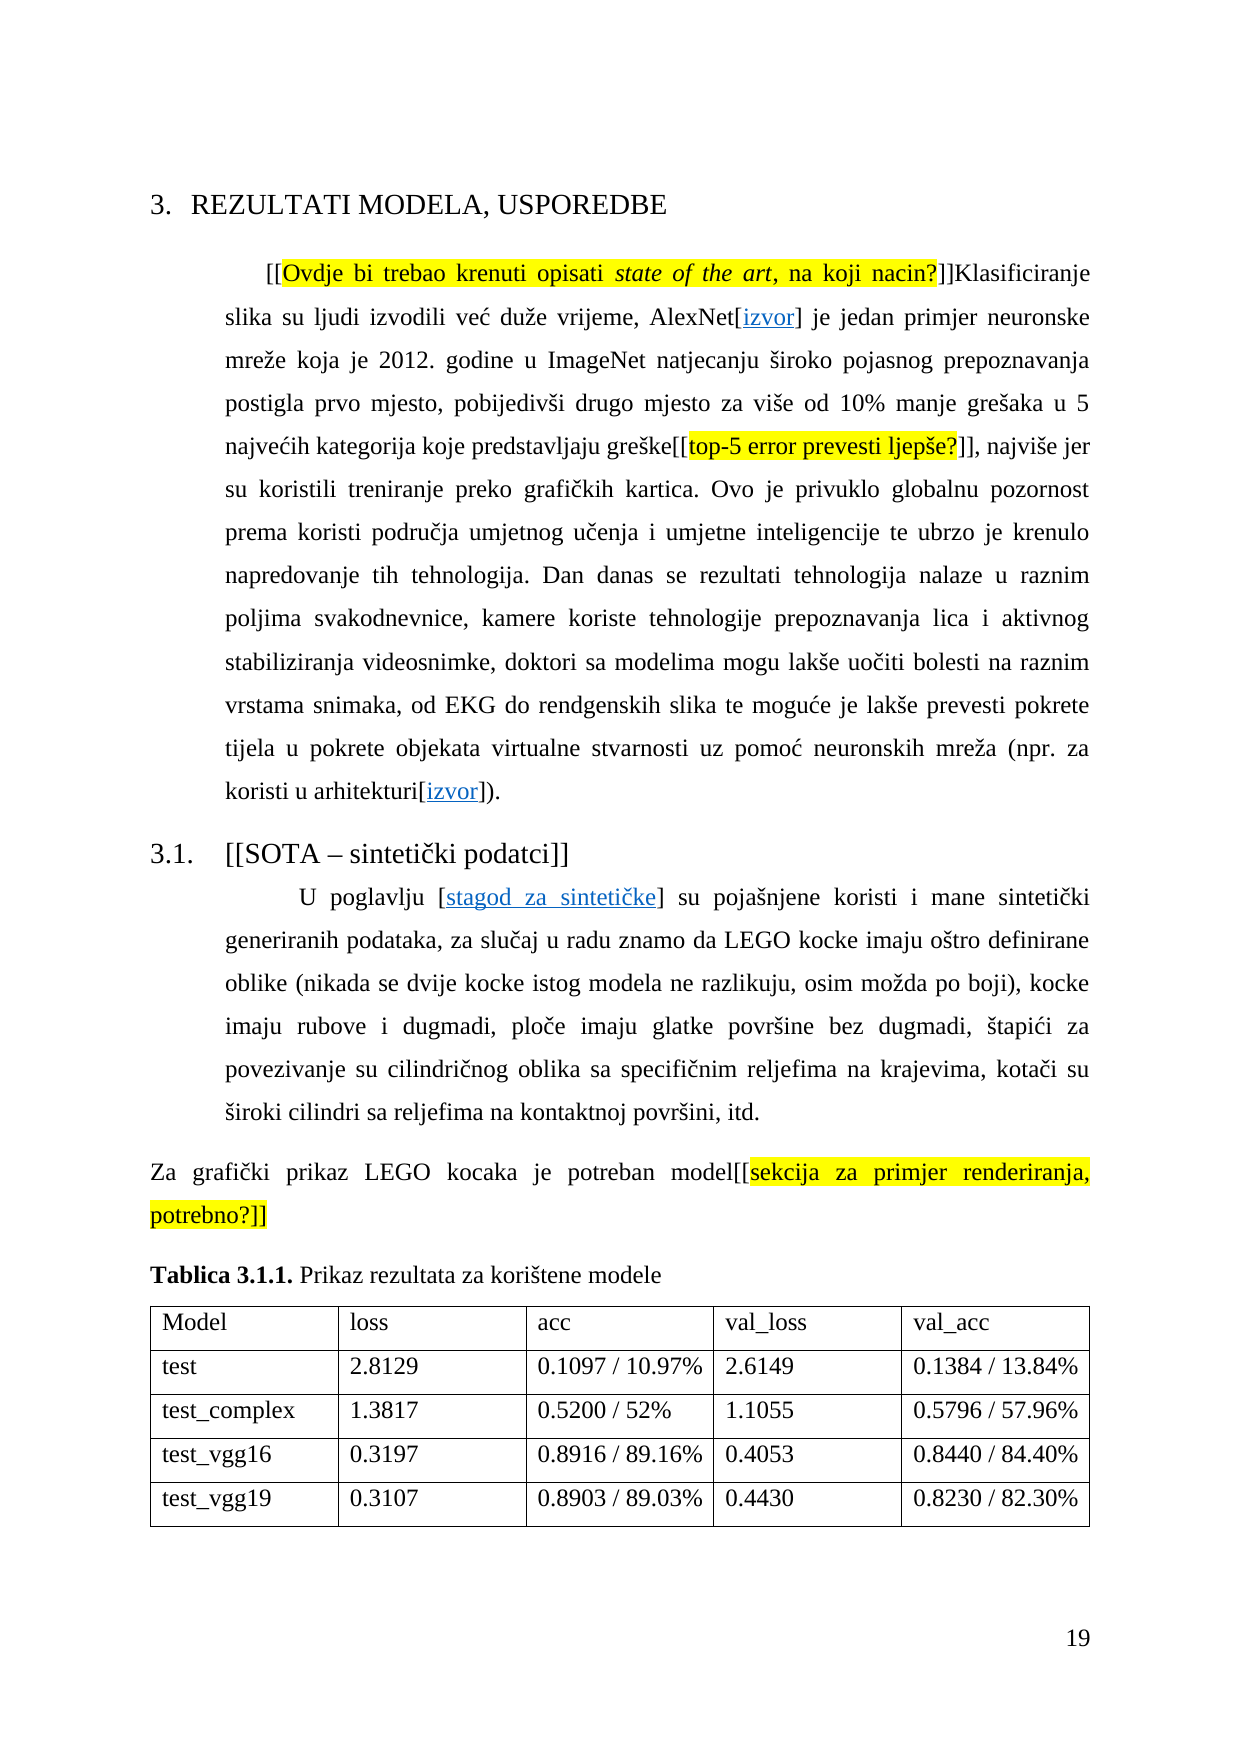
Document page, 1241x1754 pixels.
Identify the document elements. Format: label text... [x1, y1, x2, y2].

table_header Model [151, 1307, 338, 1350]
table_header val_acc [902, 1307, 1089, 1350]
table_cell 0.4053 [714, 1439, 901, 1482]
table_cell 0.3107 [339, 1483, 526, 1526]
table_header val_loss [714, 1307, 901, 1350]
table_cell 0.8440 / 84.40% [902, 1439, 1089, 1482]
table_cell 0.8903 / 89.03% [527, 1483, 713, 1526]
text Za grafički prikaz LEGO kocaka je potreban model[[sekcija za primjer renderiranja, potrebno?]] [150, 1157, 1090, 1229]
table_cell test_vgg19 [151, 1483, 338, 1526]
table_cell test_complex [151, 1395, 338, 1438]
subtitle REZULTATI MODELA, USPOREDBE [150, 187, 1090, 221]
table_cell 0.8230 / 82.30% [902, 1483, 1089, 1526]
table_cell 0.5200 / 52% [527, 1395, 713, 1438]
table_cell test_vgg16 [151, 1439, 338, 1482]
table_cell 0.1384 / 13.84% [902, 1351, 1089, 1394]
table_cell 2.8129 [339, 1351, 526, 1394]
table_cell 0.3197 [339, 1439, 526, 1482]
table_cell 0.1097 / 10.97% [527, 1351, 713, 1394]
table_cell 0.4430 [714, 1483, 901, 1526]
subtitle [[SOTA – sintetički podatci]] [150, 836, 1090, 869]
text Tablica 3.1.1. Prikaz rezultata za korištene modele [150, 1260, 1090, 1289]
table_cell 0.5796 / 57.96% [902, 1395, 1089, 1438]
table_header acc [527, 1307, 713, 1350]
table_header loss [339, 1307, 526, 1350]
table_cell 1.1055 [714, 1395, 901, 1438]
table_cell 1.3817 [339, 1395, 526, 1438]
table_cell 0.8916 / 89.16% [527, 1439, 713, 1482]
text U poglavlju [stagod za sintetičke] su pojašnjene koristi i mane sintetički generiranih podataka, za slučaj u radu znamo da LEGO kocke imaju oštro definirane oblike (nikada se dvije kocke istog modela ne razlikuju, osim možda po boji), kocke imaju rubove i dugmadi, ploče imaju glatke površine bez dugmadi, štapići za povezivanje su cilindričnog oblika sa specifičnim reljefima na krajevima, kotači su široki cilindri sa reljefima na kontaktnoj površini, itd. [225, 882, 1090, 1126]
table_cell test [151, 1351, 338, 1394]
table_cell 2.6149 [714, 1351, 901, 1394]
text [[Ovdje bi trebao krenuti opisati state of the art, na koji nacin?]]Klasificiranje slika su ljudi izvodili već duže vrijeme, AlexNet[izvor] je jedan primjer neuronske mreže koja je 2012. godine u ImageNet natjecanju široko pojasnog prepoznavanja postigla prvo mjesto, pobijedivši drugo mjesto za više od 10% manje grešaka u 5 najvećih kategorija koje predstavljaju greške[[top-5 error prevesti ljepše?]], najviše jer su koristili treniranje preko grafičkih kartica. Ovo je privuklo globalnu pozornost prema koristi područja umjetnog učenja i umjetne inteligencije te ubrzo je krenulo napredovanje tih tehnologija. Dan danas se rezultati tehnologija nalaze u raznim poljima svakodnevnice, kamere koriste tehnologije prepoznavanja lica i aktivnog stabiliziranja videosnimke, doktori sa modelima mogu lakše uočiti bolesti na raznim vrstama snimaka, od EKG do rendgenskih slika te moguće je lakše prevesti pokrete tijela u pokrete objekata virtualne stvarnosti uz pomoć neuronskih mreža (npr. za koristi u arhitekturi[izvor]). [225, 258, 1090, 805]
